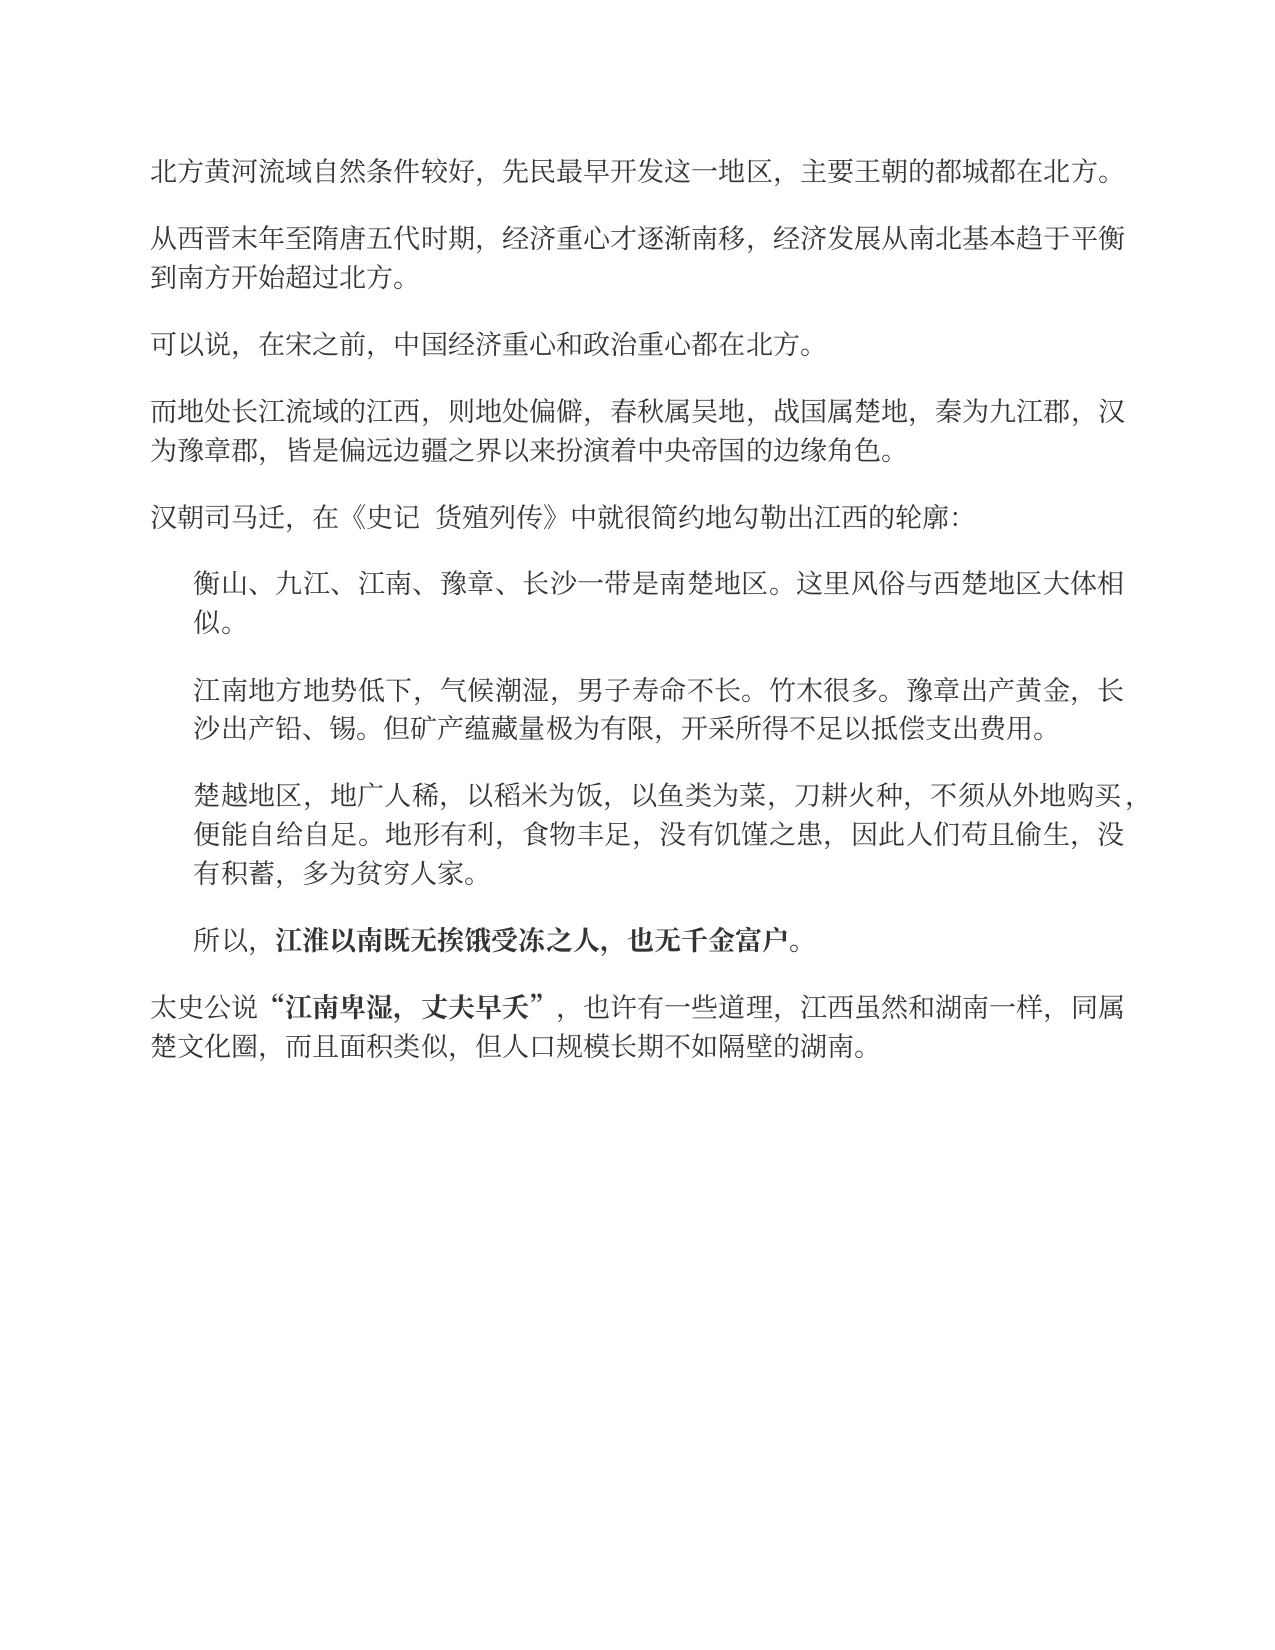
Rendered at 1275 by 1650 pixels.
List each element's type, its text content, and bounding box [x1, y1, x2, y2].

text 太史公说“江南卑湿，丈夫早夭”，也许有一些道理，江西虽然和湖南一样，同属楚文化圈，而且面积类似，但人口规模长期不如隔壁的湖南。 [150, 987, 1125, 1064]
text 所以，江淮以南既无挨饿受冻之人，也无千金富户。 [194, 919, 1125, 958]
text 楚越地区，地广人稀，以稻米为饭，以鱼类为菜，刀耕火种，不须从外地购买，便能自给自足。地形有利，食物丰足，没有饥馑之患，因此人们苟且偷生，没有积蓄，多为贫穷人家。 [194, 775, 1125, 892]
text 衡山、九江、江南、豫章、长沙一带是南楚地区。这里风俗与西楚地区大体相似。 [194, 563, 1125, 641]
text 而地处长江流域的江西，则地处偏僻，春秋属吴地，战国属楚地，秦为九江郡，汉为豫章郡，皆是偏远边疆之界以来扮演着中央帝国的边缘角色。 [150, 390, 1125, 468]
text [150, 150, 1125, 189]
text 可以说，在宋之前，中国经济重心和政治重心都在北方。 [150, 323, 1125, 362]
text 江南地方地势低下，气候潮湿，男子寿命不长。竹木很多。豫章出产黄金，长沙出产铅、锡。但矿产蕴藏量极为有限，开采所得不足以抵偿支出费用。 [194, 669, 1125, 747]
text 汉朝司马迁，在《史记 货殖列传》中就很简约地勾勒出江西的轮廓： [150, 496, 1125, 535]
text 从西晋末年至隋唐五代时期，经济重心才逐渐南移，经济发展从南北基本趋于平衡到南方开始超过北方。 [150, 217, 1125, 295]
